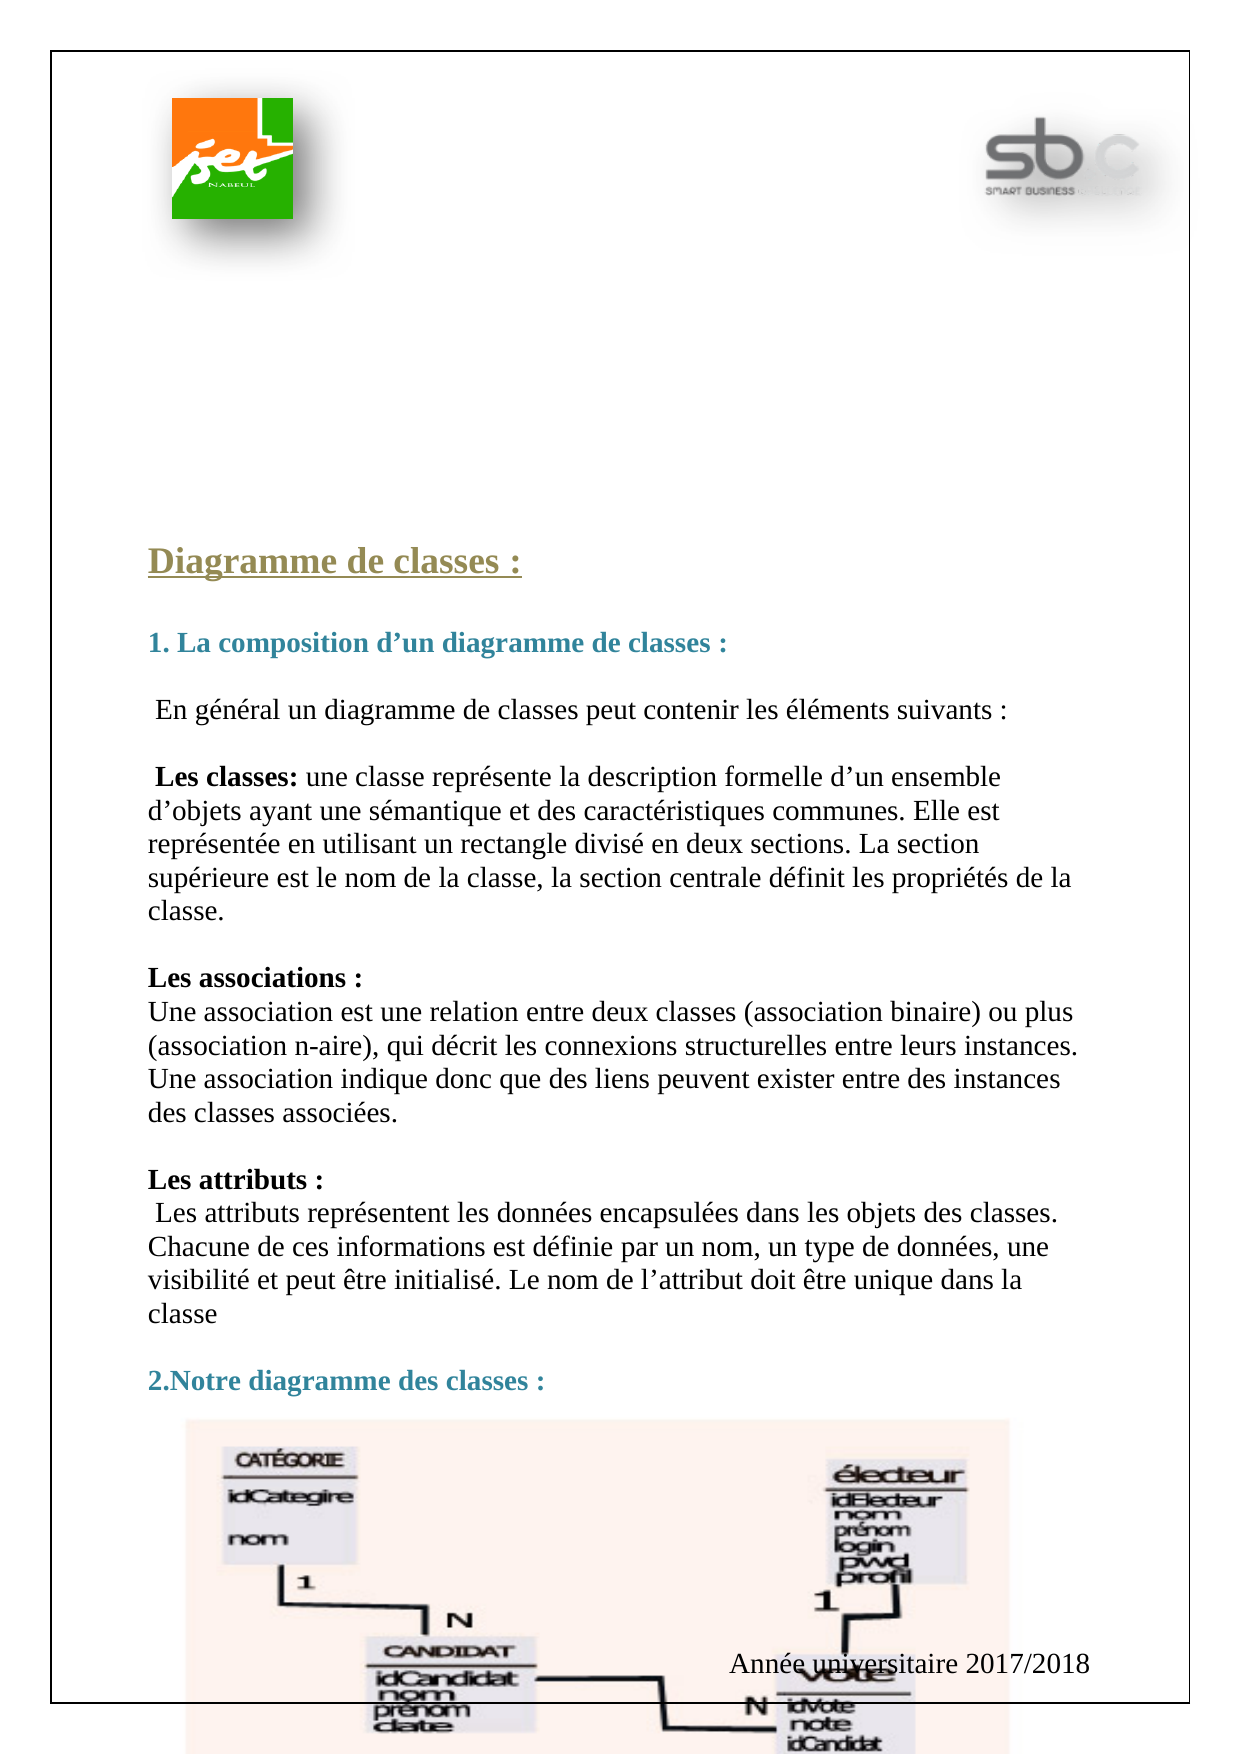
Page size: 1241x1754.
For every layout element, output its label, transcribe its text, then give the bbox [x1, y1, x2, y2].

text Les associations : [148, 961, 1093, 994]
text 1. La composition d’un diagramme de classes : [148, 625, 1093, 659]
text Les attributs : [148, 1162, 1093, 1195]
text Les attributs représentent les données encapsulées dans les objets des classes. Chacune de ces informations est définie par un nom, un type de données, une visibilité et peut être initialisé. Le nom de l’attribut doit être unique dans la classe [148, 1195, 1093, 1329]
picture [111, 1704, 1160, 1754]
picture [111, 1404, 1160, 1702]
text Une association est une relation entre deux classes (association binaire) ou plus (association n-aire), qui décrit les connexions structurelles entre leurs instances. Une association indique donc que des liens peuvent exister entre des instances des classes associées. [148, 994, 1093, 1128]
text 2.Notre diagramme des classes : [148, 1363, 1093, 1397]
picture [935, 84, 1187, 243]
text En général un diagramme de classes peut contenir les éléments suivants : [148, 692, 1093, 726]
picture [172, 98, 293, 219]
text Les classes: une classe représente la description formelle d’un ensemble d’objets ayant une sémantique et des caractéristiques communes. Elle est représentée en utilisant un rectangle divisé en deux sections. La section supérieure est le nom de la classe, la section centrale définit les propriétés de la classe. [148, 759, 1093, 927]
text Diagramme de classes : [148, 539, 1093, 582]
